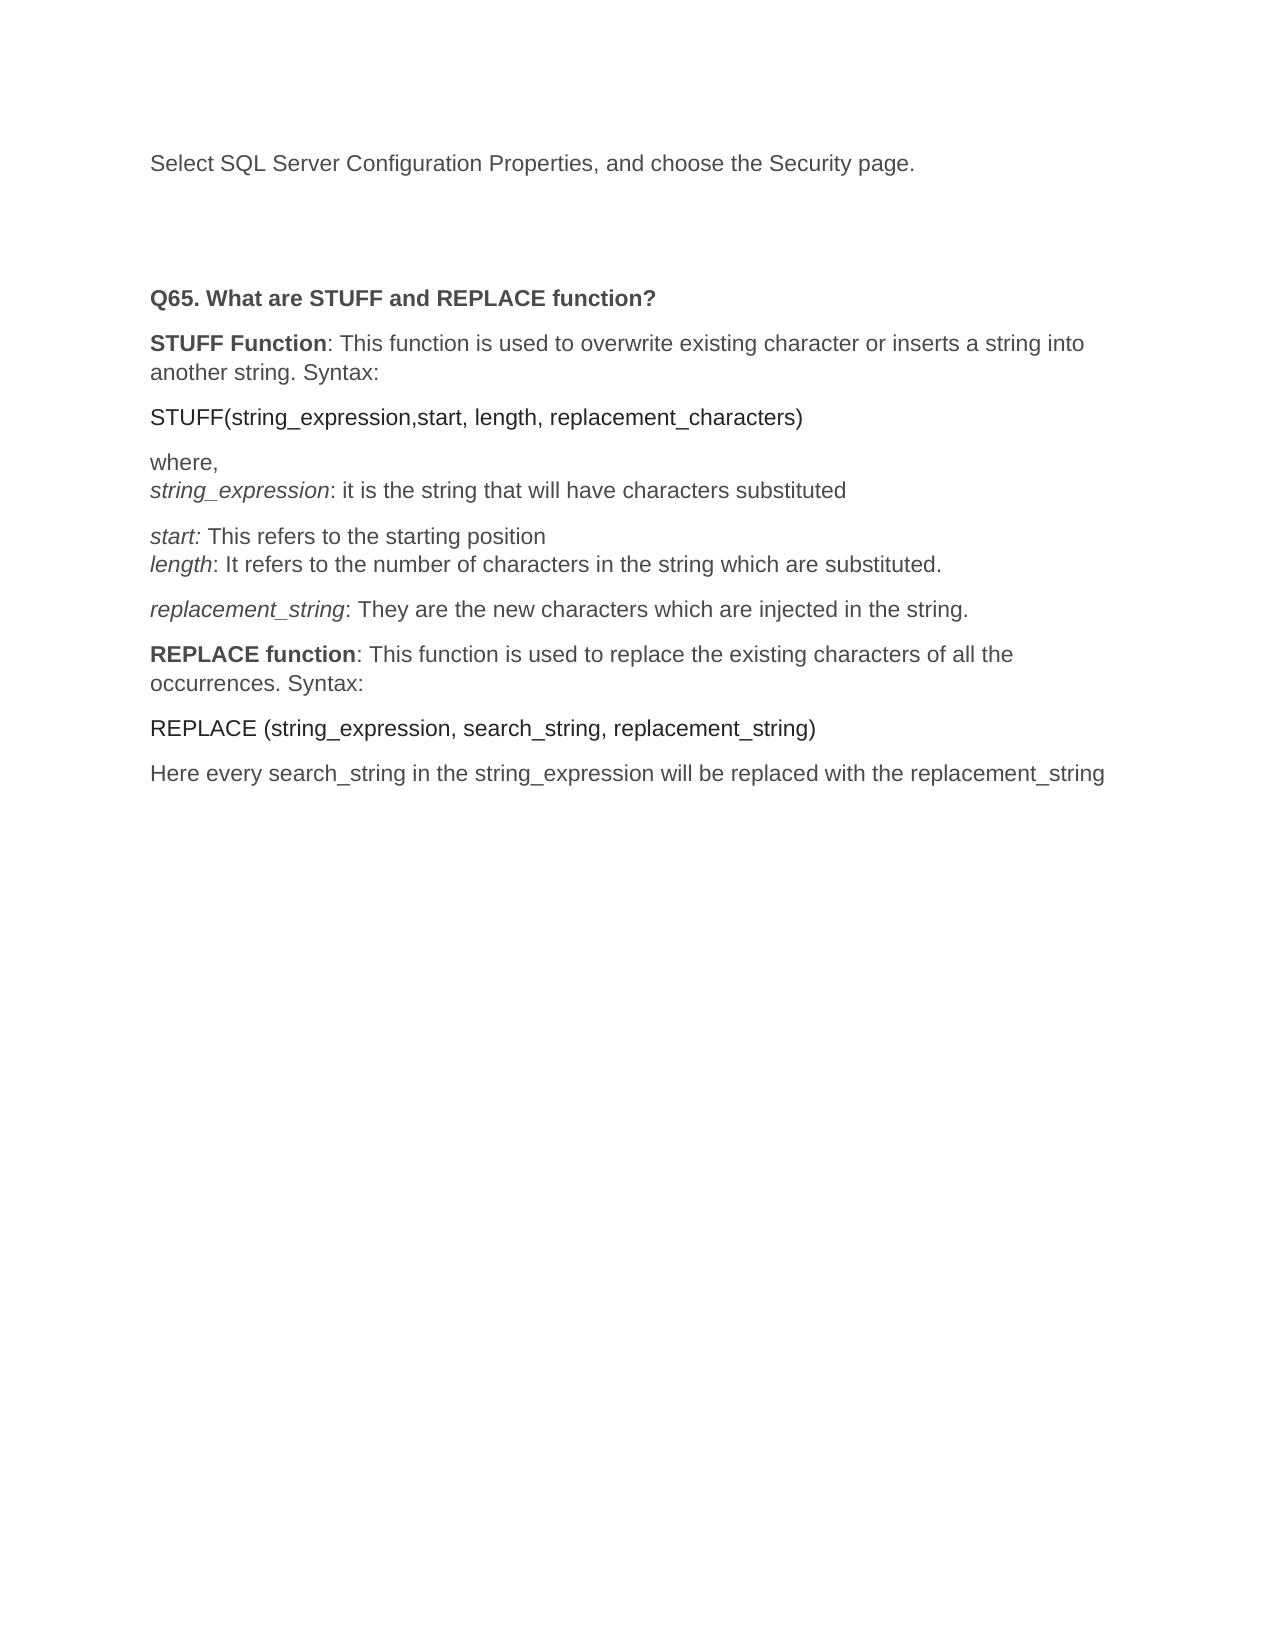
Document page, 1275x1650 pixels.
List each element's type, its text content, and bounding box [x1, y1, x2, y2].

text REPLACE function: This function is used to replace the existing characters of all the occurrences. Syntax: [150, 641, 1125, 696]
text Here every search_string in the string_expression will be replaced with the replacement_string [150, 760, 1125, 786]
text STUFF Function: This function is used to overwrite existing character or inserts a string into another string. Syntax: [150, 330, 1125, 385]
text Q65. What are STUFF and REPLACE function? [150, 285, 1125, 312]
text replacement_string: They are the new characters which are injected in the string. [150, 596, 1125, 622]
text where, string_expression: it is the string that will have characters substituted [150, 449, 1125, 504]
text start: This refers to the starting position length: It refers to the number of characters in the string which are substituted. [150, 523, 1125, 577]
text REPLACE (string_expression, search_string, replacement_string) [150, 715, 1125, 741]
text STUFF(string_expression,start, length, replacement_characters) [150, 404, 1125, 430]
text Select SQL Server Configuration Properties, and choose the Security page. [150, 150, 1125, 176]
